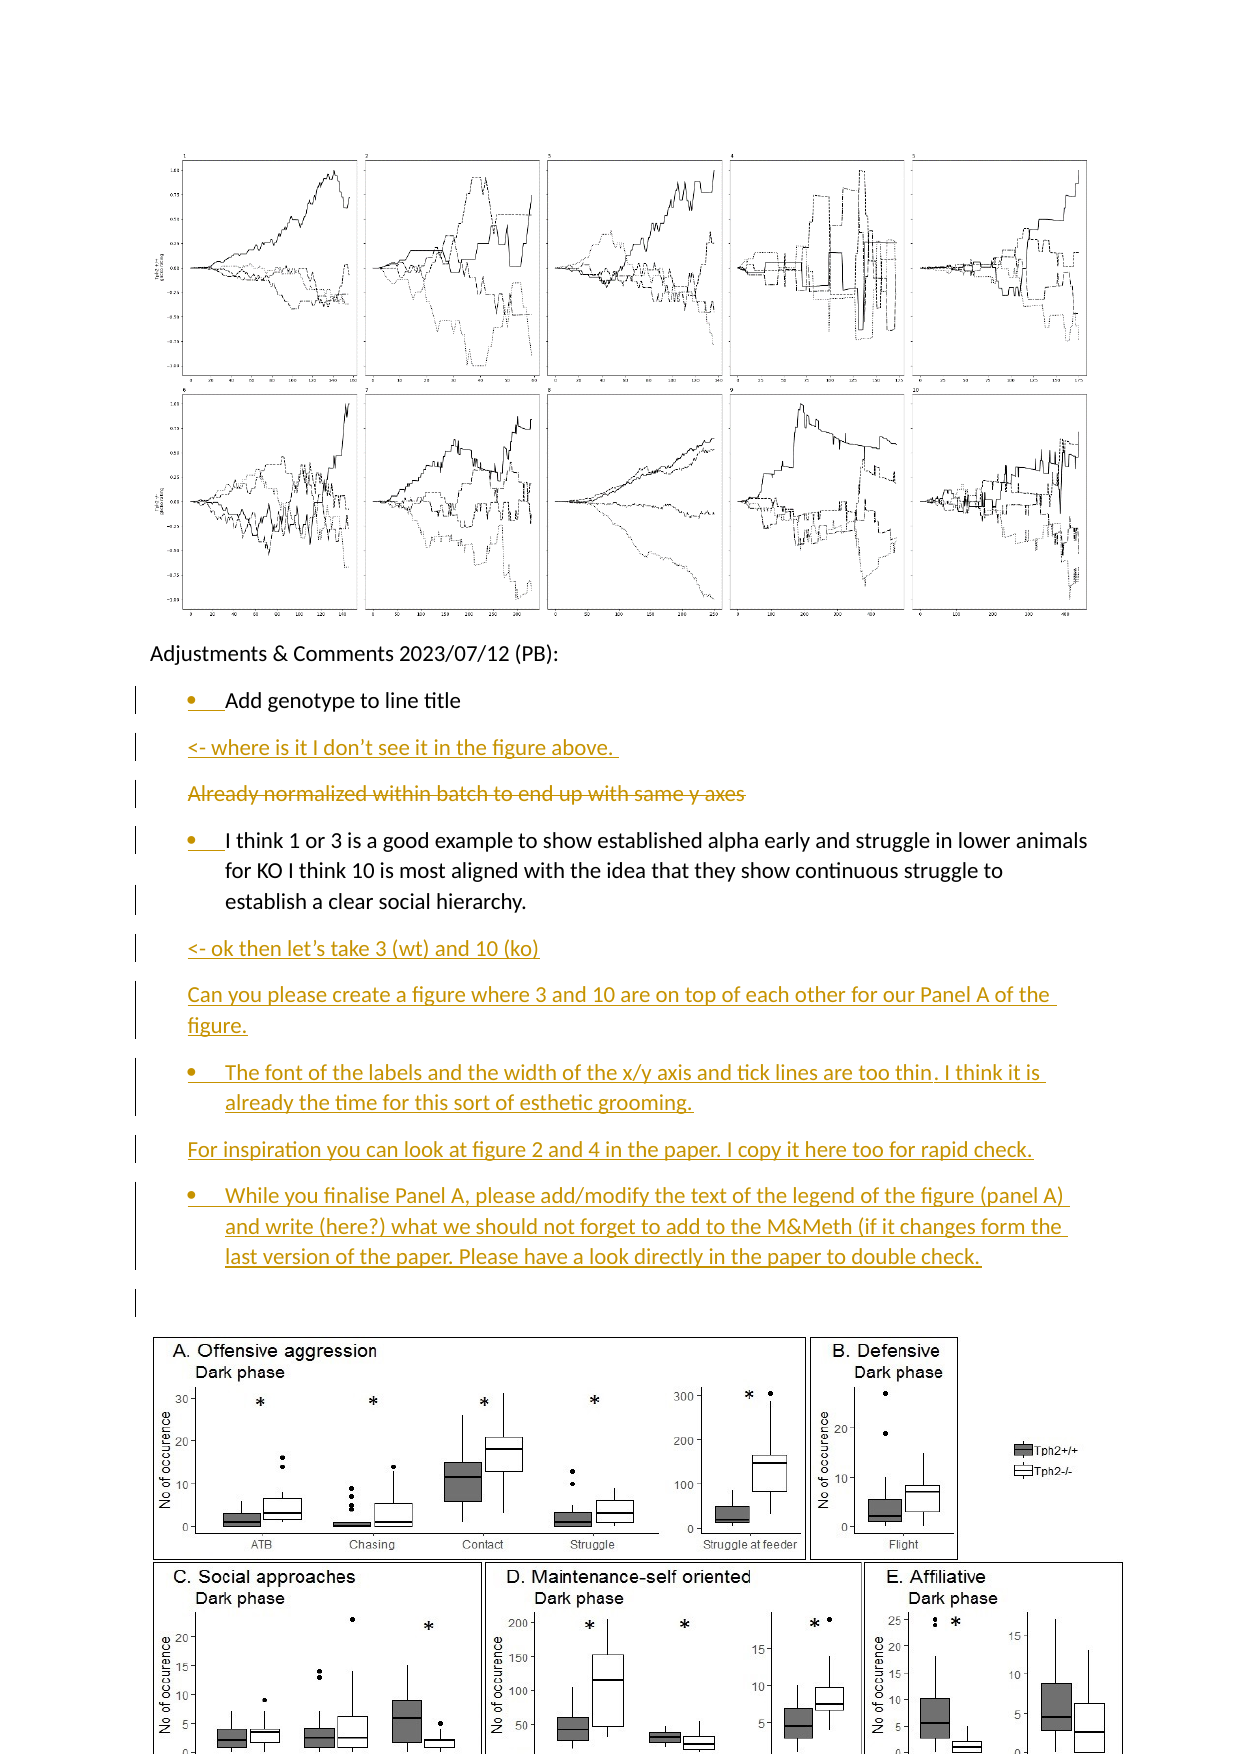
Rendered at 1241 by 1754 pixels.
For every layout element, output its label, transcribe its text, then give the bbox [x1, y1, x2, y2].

picture [150, 1335, 1124, 1754]
text Adjustments & Comments 2023/07/12 (PB): [150, 639, 1090, 667]
list Add genotype to line title [187, 686, 1090, 714]
list I think 1 or 3 is a good example to show established alpha early and struggle in lower animals for KO I think 10 is most aligned with the idea that they show continuous struggle to establish a clear social hierarchy. [187, 826, 1090, 915]
picture [150, 150, 1091, 621]
